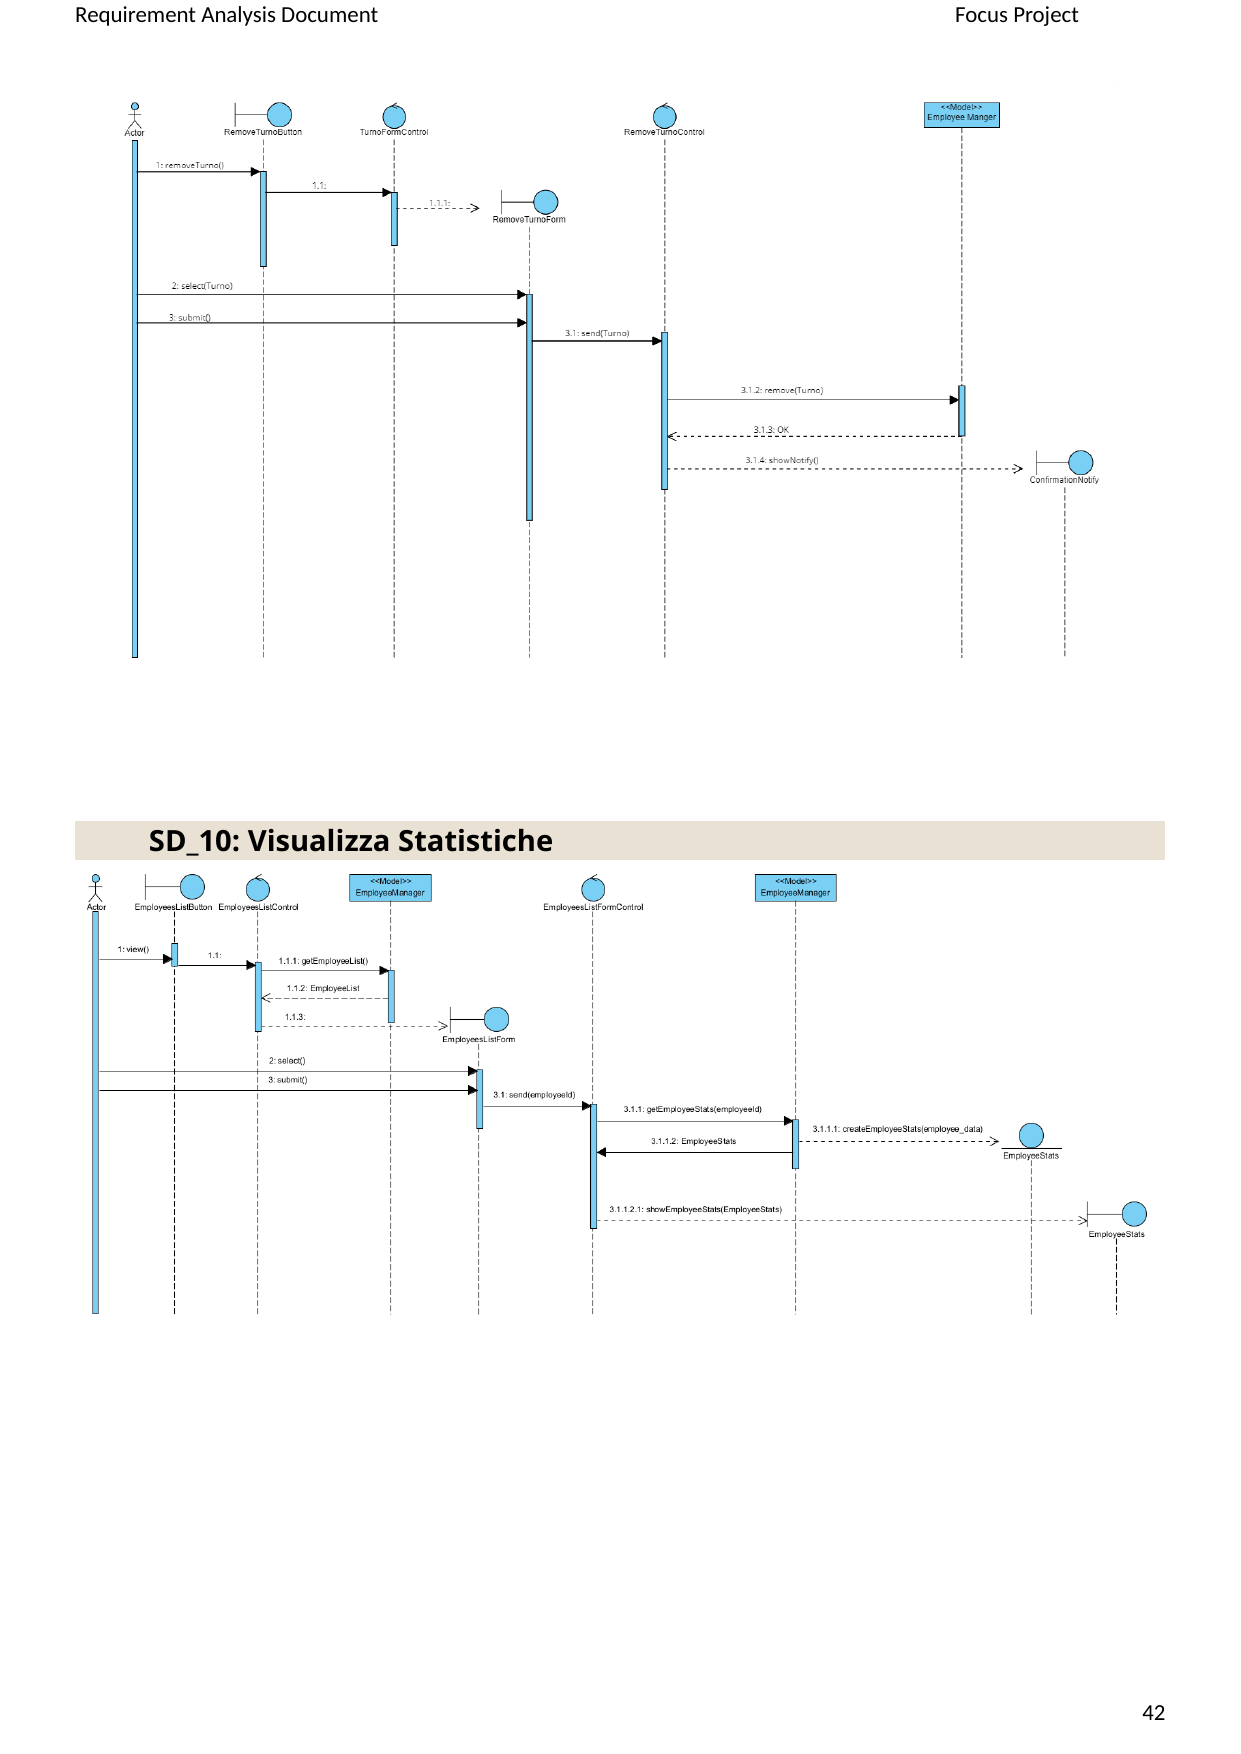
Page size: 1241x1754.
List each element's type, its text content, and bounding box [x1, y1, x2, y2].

picture [76, 75, 1165, 709]
text SD_10: Visualizza Statistiche [75, 821, 1165, 860]
picture [75, 863, 1165, 1326]
